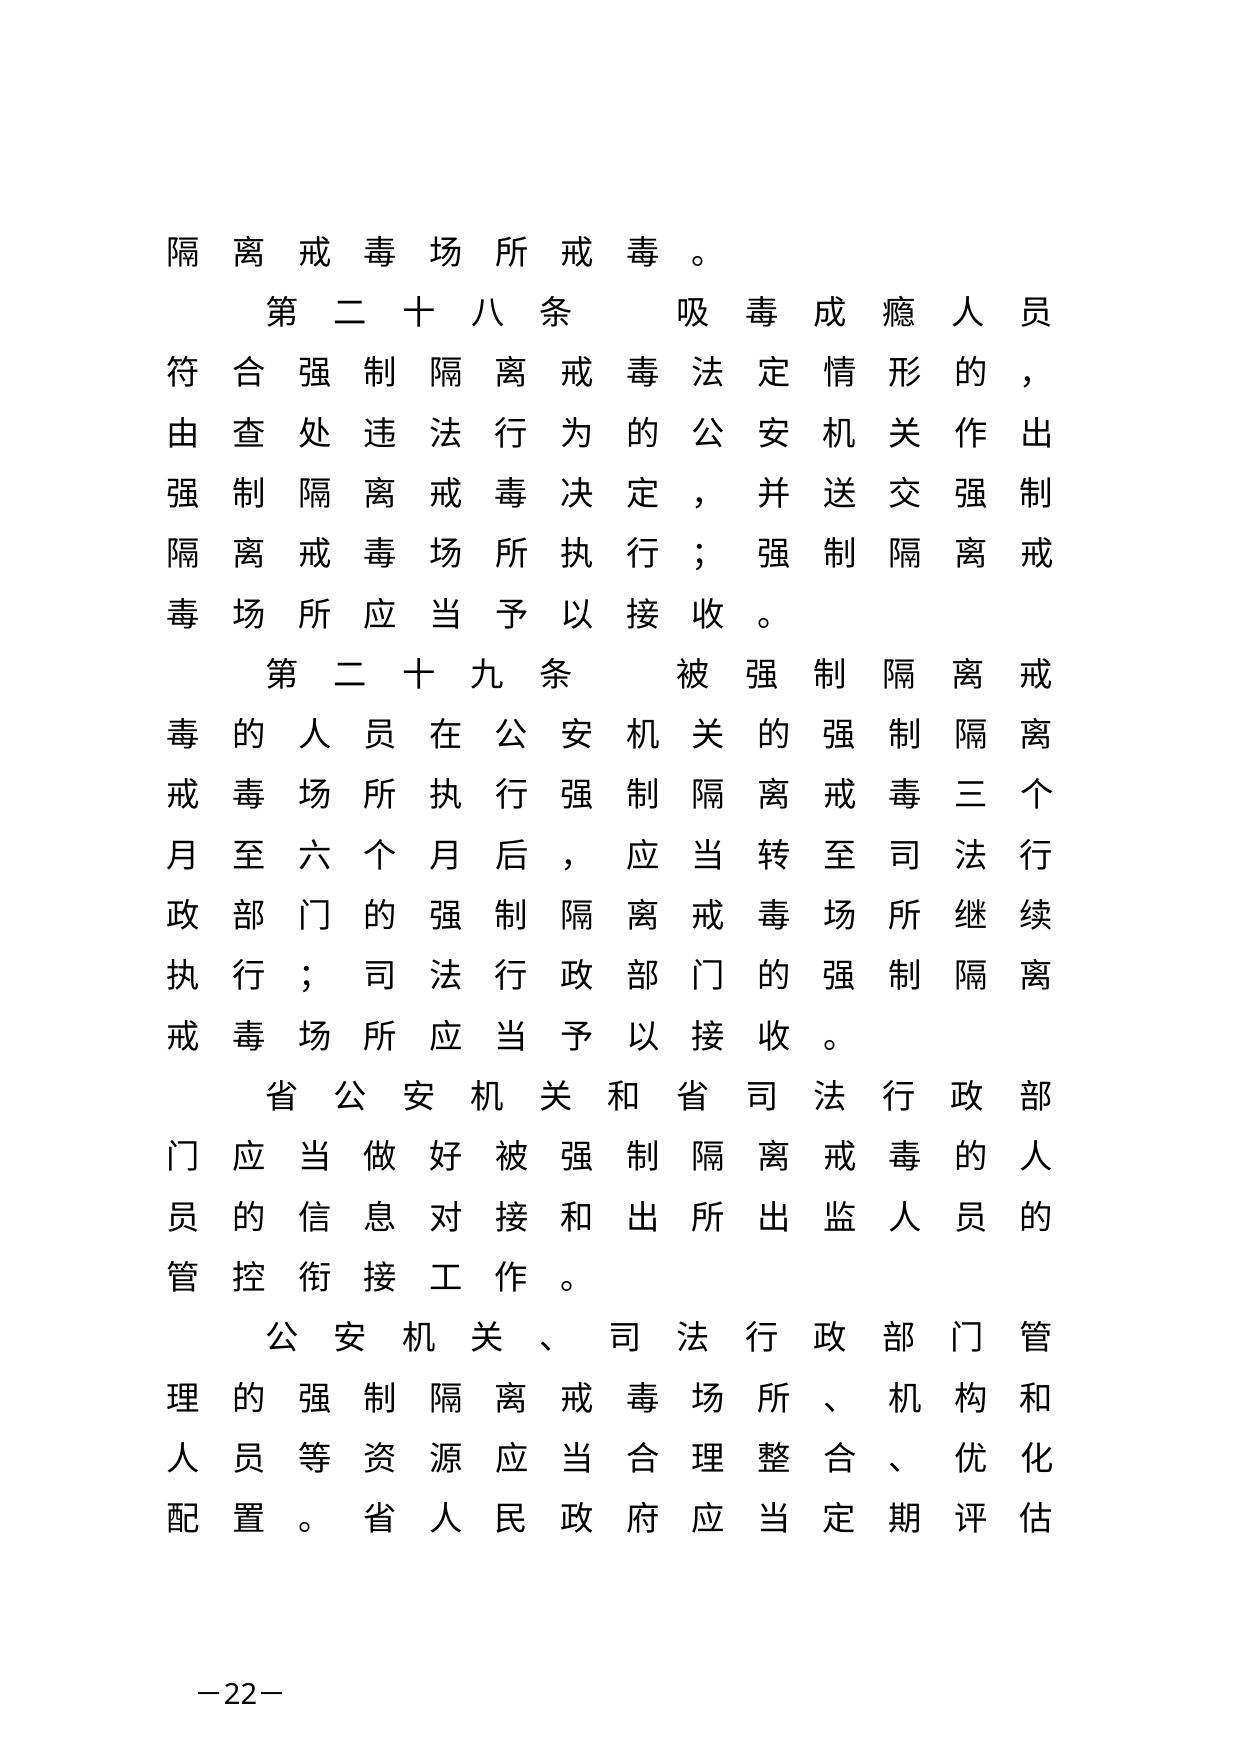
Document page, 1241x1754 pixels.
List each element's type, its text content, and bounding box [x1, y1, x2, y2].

text 第二十九条 被强制隔离戒毒的人员在公安机关的强制隔离戒毒场所执行强制隔离戒毒三个月至六个月后，应当转至司法行政部门的强制隔离戒毒场所继续执行；司法行政部门的强制隔离戒毒场所应当予以接收。 [167, 642, 1085, 1064]
text 省公安机关和省司法行政部门应当做好被强制隔离戒毒的人员的信息对接和出所出监人员的管控衔接工作。 [167, 1064, 1085, 1305]
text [167, 219, 1085, 280]
text 第二十八条 吸毒成瘾人员符合强制隔离戒毒法定情形的，由查处违法行为的公安机关作出强制隔离戒毒决定，并送交强制隔离戒毒场所执行；强制隔离戒毒场所应当予以接收。 [167, 280, 1085, 642]
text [167, 1305, 1085, 1546]
